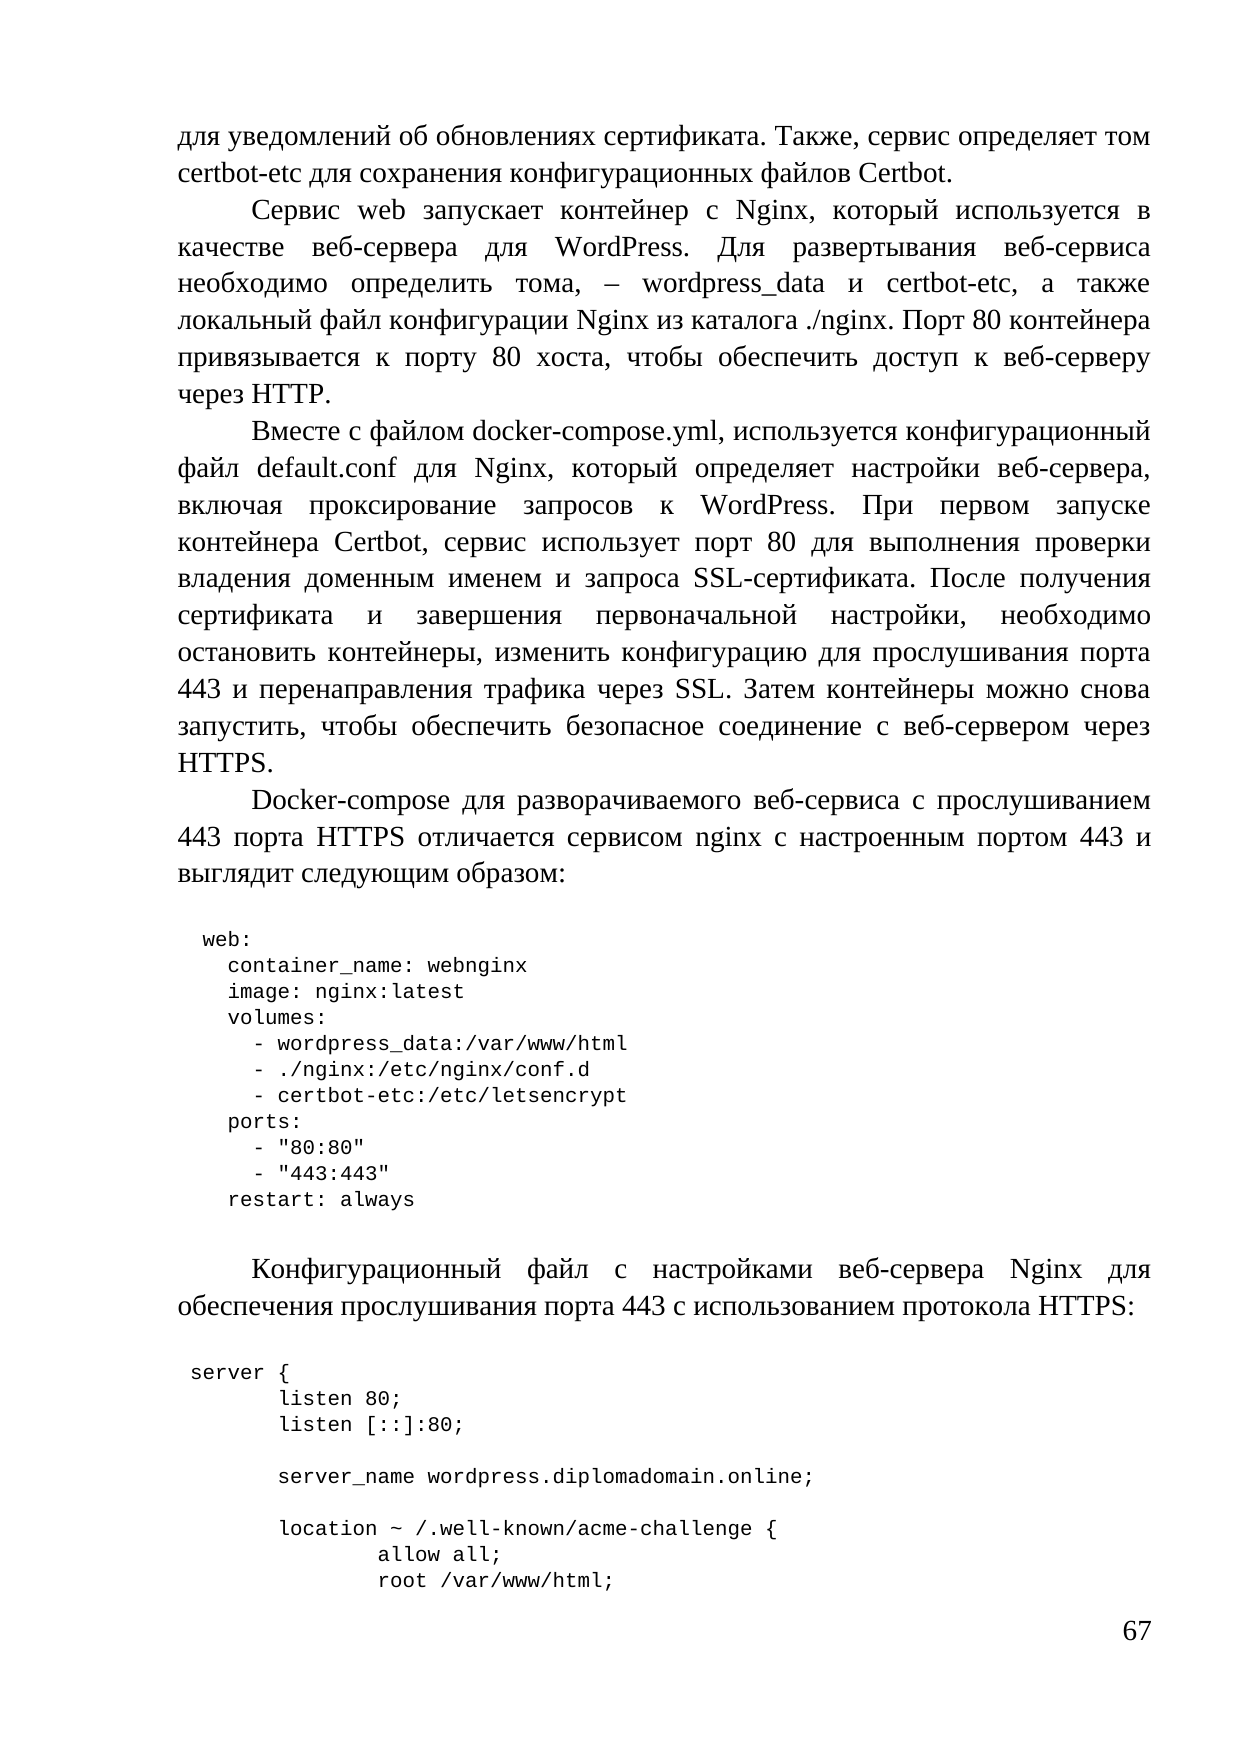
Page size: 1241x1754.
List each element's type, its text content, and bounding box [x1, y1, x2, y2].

text - certbot-etc:/etc/letsencrypt [177, 1085, 1152, 1109]
text - "80:80" [177, 1137, 1152, 1161]
text Вместе с файлом docker-compose.yml, используется конфигурационный файл default.conf для Nginx, который определяет настройки веб-сервера, включая проксирование запросов к WordPress. При первом запуске контейнера Certbot, сервис использует порт 80 для выполнения проверки владения доменным именем и запроса SSL-сертификата. После получения сертификата и завершения первоначальной настройки, необходимо остановить контейнеры, изменить конфигурацию для прослушивания порта 443 и перенаправления трафика через SSL. Затем контейнеры можно снова запустить, чтобы обеспечить безопасное соединение с веб-сервером через HTTPS. [177, 413, 1152, 778]
text Сервис web запускает контейнер с Nginx, который используется в качестве веб-сервера для WordPress. Для развертывания веб-сервиса необходимо определить тома, – wordpress_data и certbot-etc, а также локальный файл конфигурации Nginx из каталога ./nginx. Порт 80 контейнера привязывается к порту 80 хоста, чтобы обеспечить доступ к веб-серверу через HTTP. [177, 192, 1152, 410]
text listen [::]:80; [177, 1414, 1152, 1438]
text - wordpress_data:/var/www/html [177, 1033, 1152, 1057]
text Docker-compose для разворачиваемого веб-сервиса с прослушиванием 443 порта HTTPS отличается сервисом nginx с настроенным портом 443 и выглядит следующим образом: [177, 782, 1152, 889]
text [177, 1466, 1152, 1489]
text listen 80; [177, 1388, 1152, 1412]
text restart: always [177, 1189, 1152, 1212]
text root /var/www/html; [177, 1570, 1152, 1593]
text volumes: [177, 1007, 1152, 1031]
text - ./nginx:/etc/nginx/conf.d [177, 1059, 1152, 1083]
text ports: [177, 1111, 1152, 1134]
text image: nginx:latest [177, 981, 1152, 1005]
text - "443:443" [177, 1163, 1152, 1186]
text location ~ /.well-known/acme-challenge { [177, 1518, 1152, 1541]
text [177, 118, 1152, 188]
text container_name: webnginx [177, 955, 1152, 979]
text Конфигурационный файл с настройками веб-сервера Nginx для обеспечения прослушивания порта 443 с использованием протокола HTTPS: [177, 1252, 1152, 1322]
text allow all; [177, 1544, 1152, 1567]
text web: [177, 929, 1152, 953]
text server { [177, 1362, 1152, 1386]
